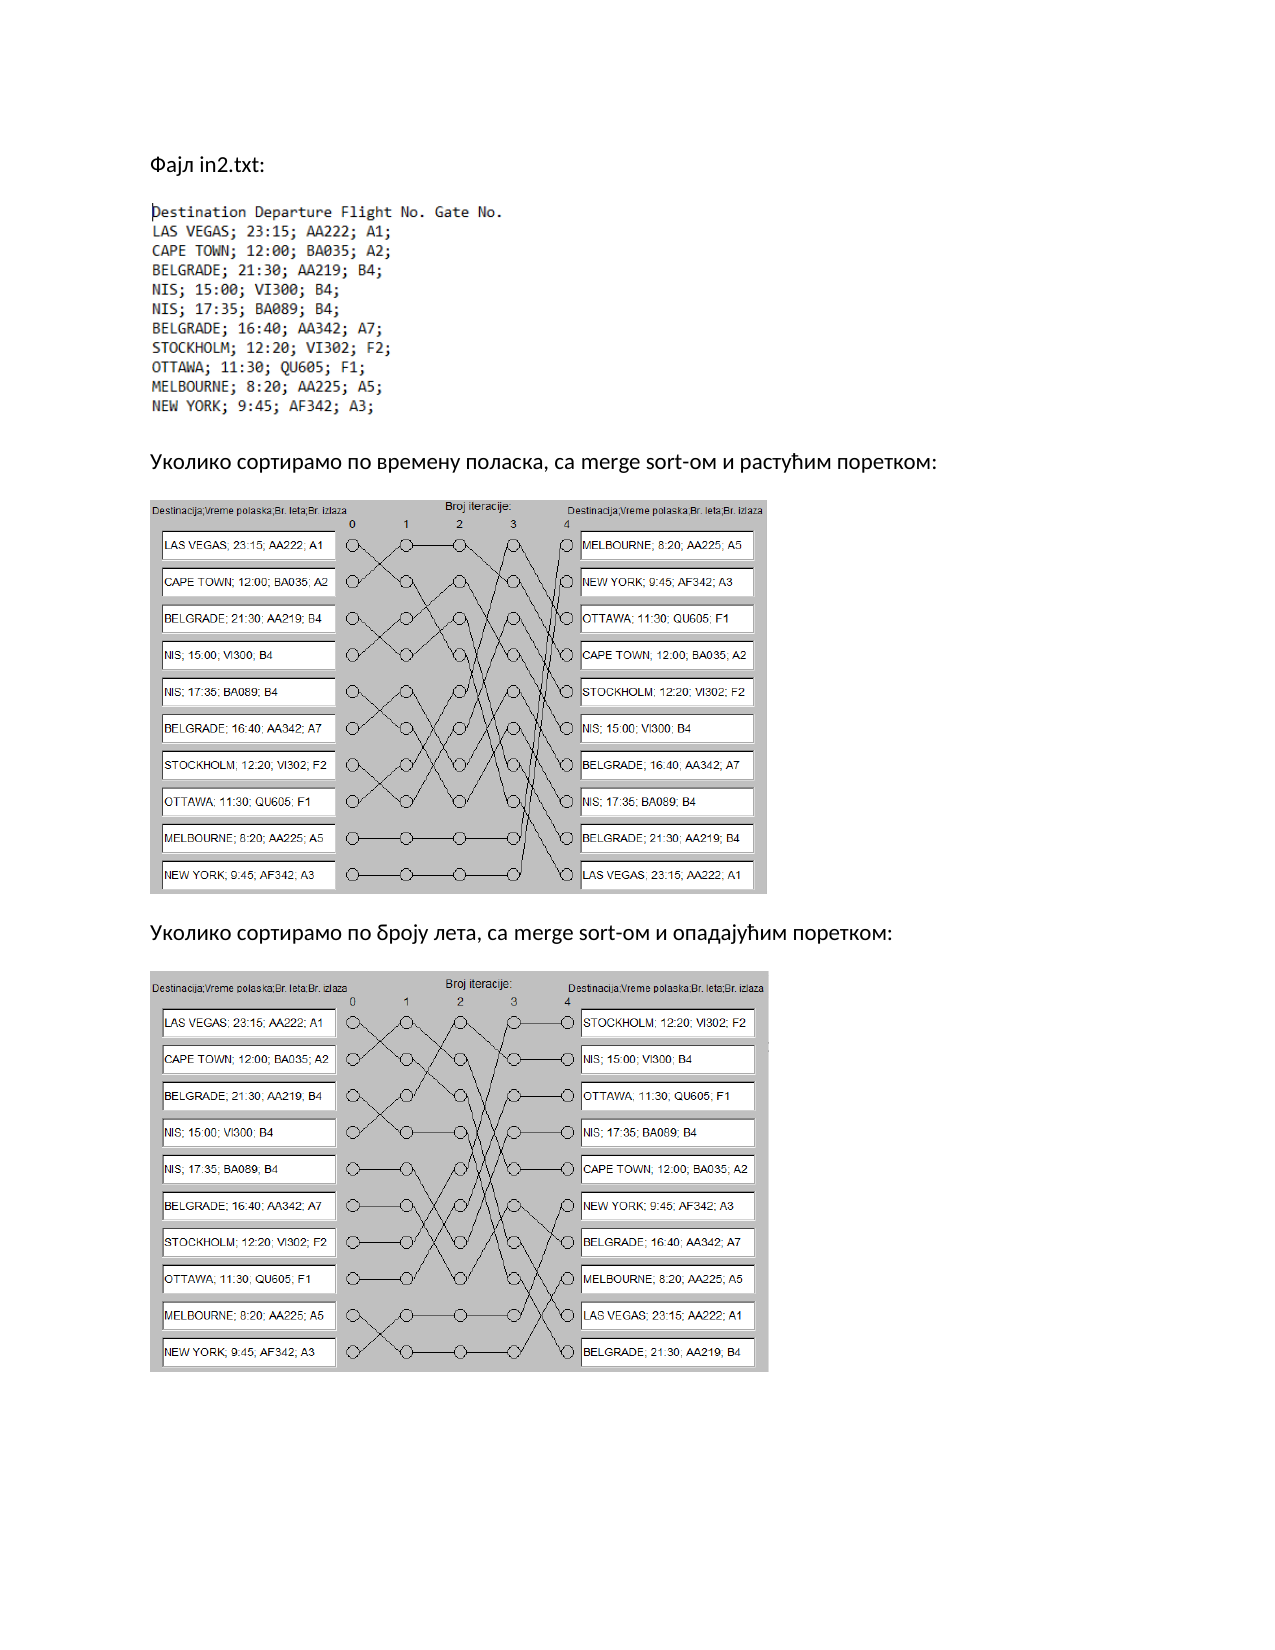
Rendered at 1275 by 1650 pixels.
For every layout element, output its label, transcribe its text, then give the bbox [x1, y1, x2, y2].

picture [150, 971, 769, 1372]
text Уколико сортирамо по времену поласка, са merge sort-ом и растућим поретком: [150, 447, 1125, 475]
picture [150, 203, 509, 423]
picture [150, 500, 767, 894]
text Фајл in2.txt: [150, 150, 1125, 178]
text Уколико сортирамо по броју лета, са merge sort-ом и опадајућим поретком: [150, 918, 1125, 946]
